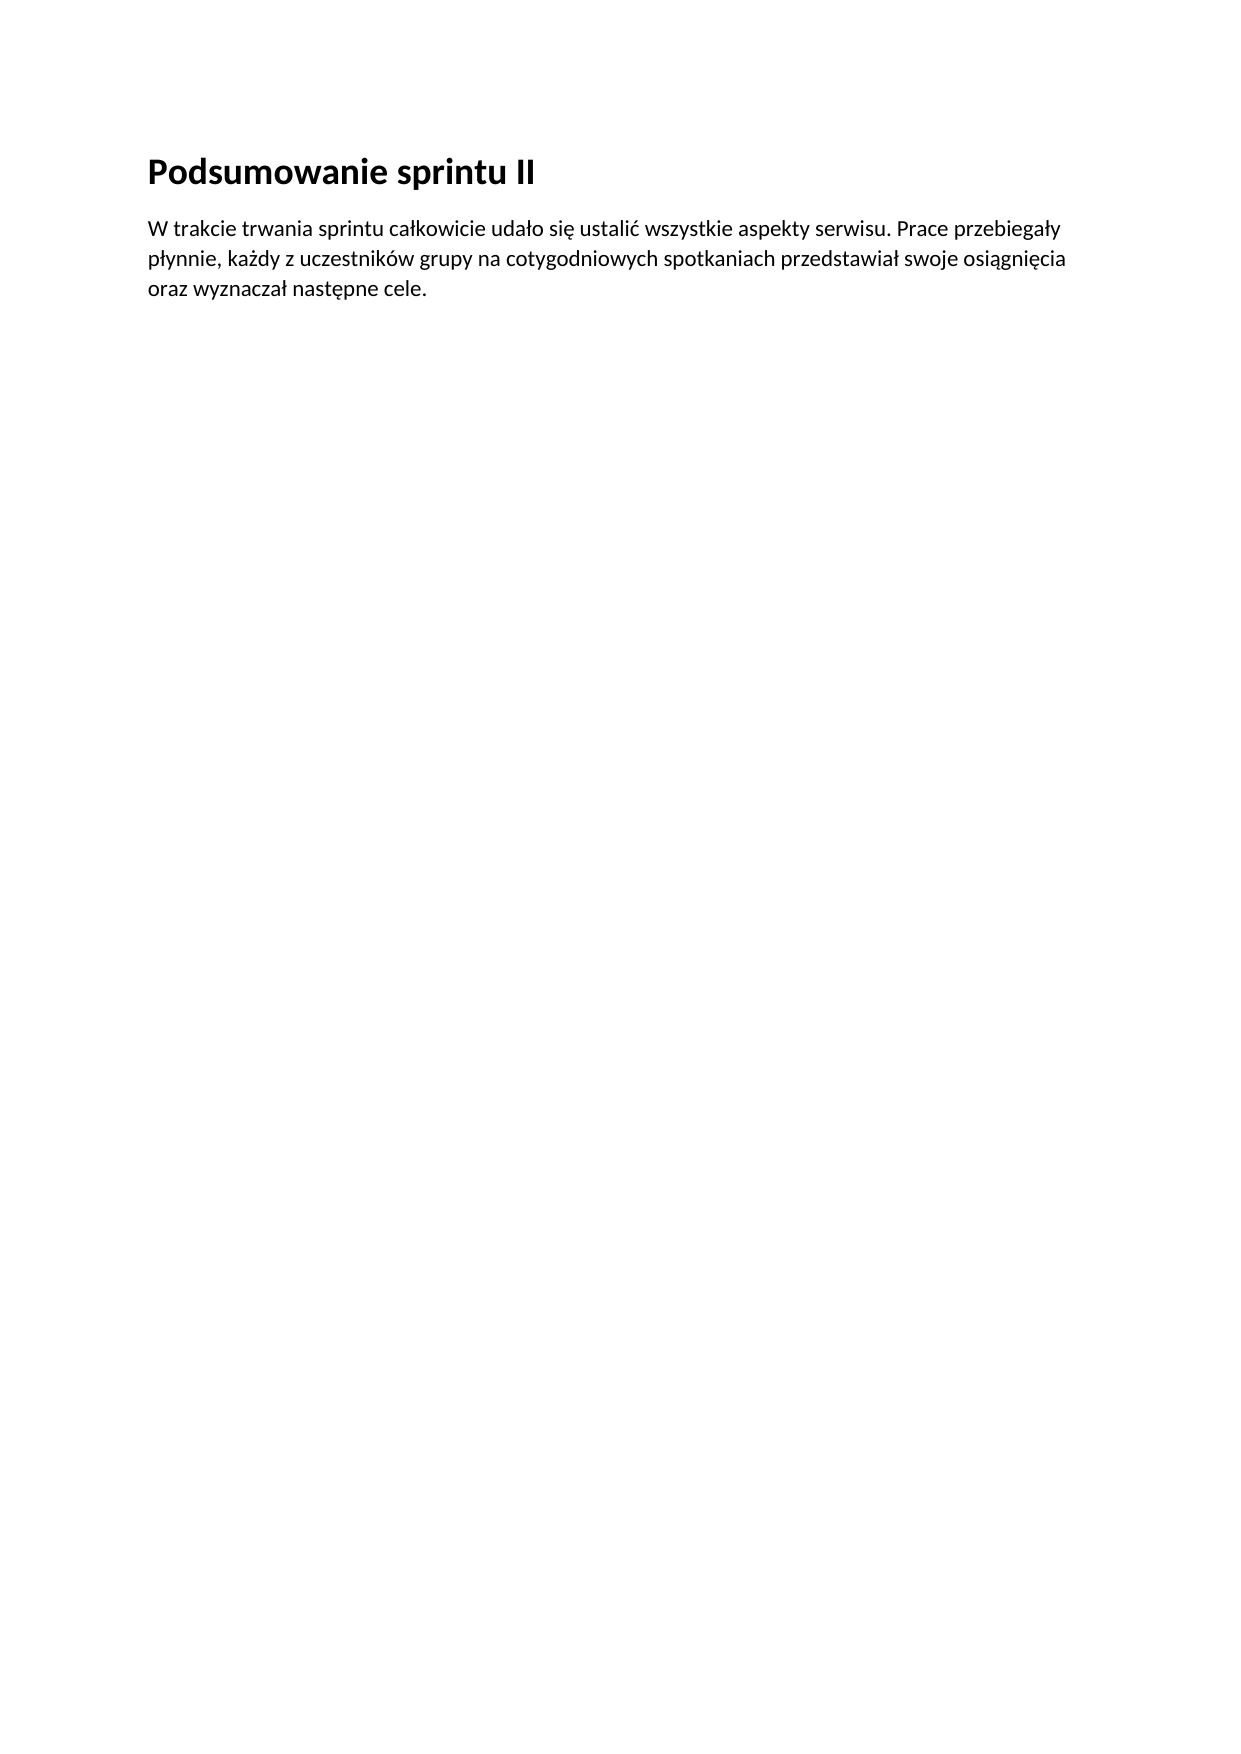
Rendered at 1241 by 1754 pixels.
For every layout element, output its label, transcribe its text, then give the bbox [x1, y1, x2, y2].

text W trakcie trwania sprintu całkowicie udało się ustalić wszystkie aspekty serwisu. Prace przebiegały płynnie, każdy z uczestników grupy na cotygodniowych spotkaniach przedstawiał swoje osiągnięcia oraz wyznaczał następne cele. [148, 214, 1093, 302]
text Podsumowanie sprintu II [148, 148, 1093, 193]
